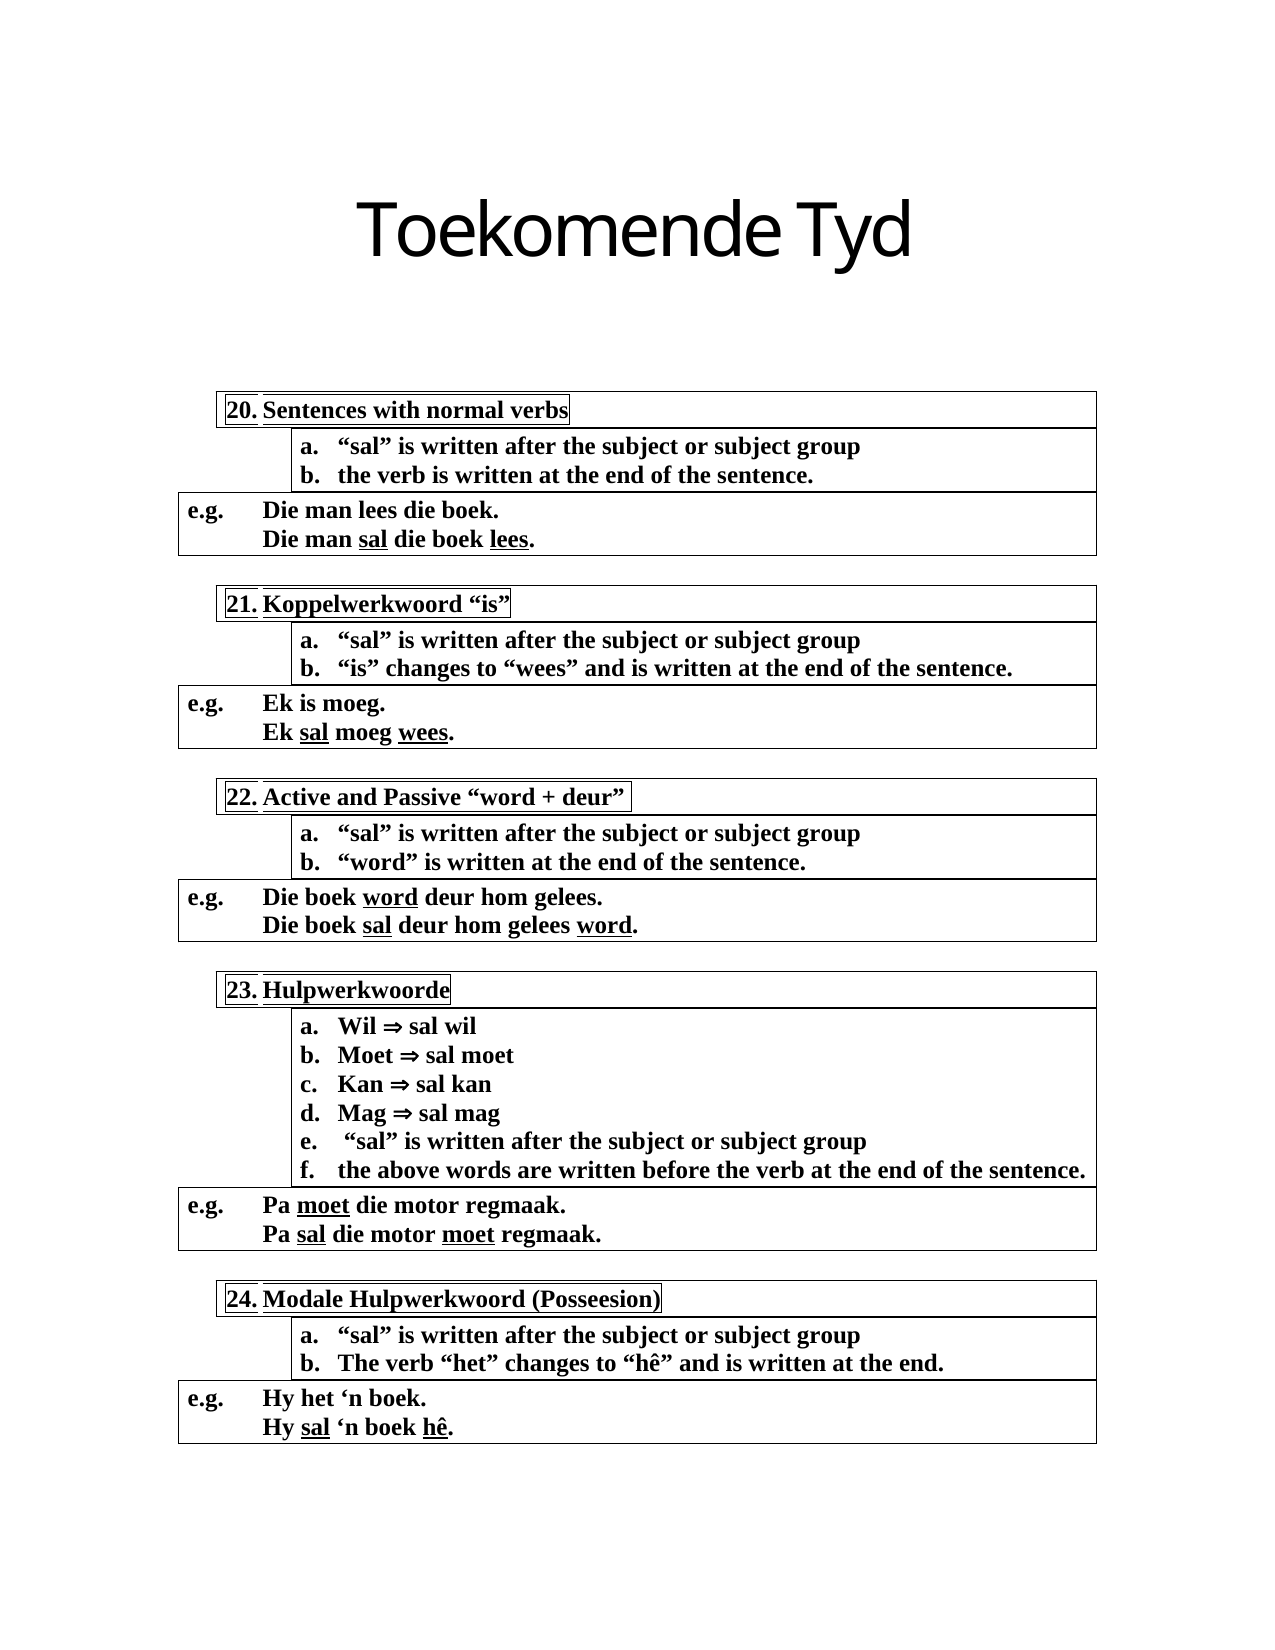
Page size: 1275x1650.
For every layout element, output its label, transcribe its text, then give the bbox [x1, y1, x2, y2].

list Wil sal wil [292, 1009, 1096, 1037]
text Die boek sal deur hom gelees word. [179, 907, 1096, 941]
list Modale Hulpwerkwoord (Posseesion) [217, 1281, 1096, 1316]
text e.g. Pa moet die motor regmaak. [179, 1188, 1096, 1216]
list Moet sal moet [292, 1037, 1096, 1066]
list The verb “het” changes to “hê” and is written at the end. [292, 1345, 1096, 1379]
list Active and Passive “word + deur” [217, 779, 1096, 814]
list “sal” is written after the subject or subject group [292, 1123, 1096, 1152]
list the above words are written before the verb at the end of the sentence. [292, 1152, 1096, 1186]
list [292, 1318, 1096, 1345]
list Kan sal kan [292, 1066, 1096, 1094]
list “sal” is written after the subject or subject group [292, 623, 1096, 650]
list “is” changes to “wees” and is written at the end of the sentence. [292, 650, 1096, 684]
list Hulpwerkwoorde [217, 972, 1096, 1007]
list Sentences with normal verbs [217, 392, 1096, 427]
list “sal” is written after the subject or subject group [292, 816, 1096, 844]
list the verb is written at the end of the sentence. [292, 457, 1096, 491]
text e.g. Die boek word deur hom gelees. [179, 880, 1096, 907]
text Die man sal die boek lees. [179, 521, 1096, 555]
text Hy sal ‘n boek hê. [179, 1409, 1096, 1443]
text e.g. Ek is moeg. [179, 686, 1096, 714]
list Koppelwerkwoord “is” [217, 586, 1096, 621]
text Pa sal die motor moet regmaak. [179, 1216, 1096, 1250]
list “sal” is written after the subject or subject group [292, 429, 1096, 457]
text Ek sal moeg wees. [179, 714, 1096, 748]
text e.g. Die man lees die boek. [179, 493, 1096, 521]
list Mag sal mag [292, 1094, 1096, 1123]
list “word” is written at the end of the sentence. [292, 844, 1096, 878]
text e.g. Hy het ‘n boek. [179, 1381, 1096, 1409]
